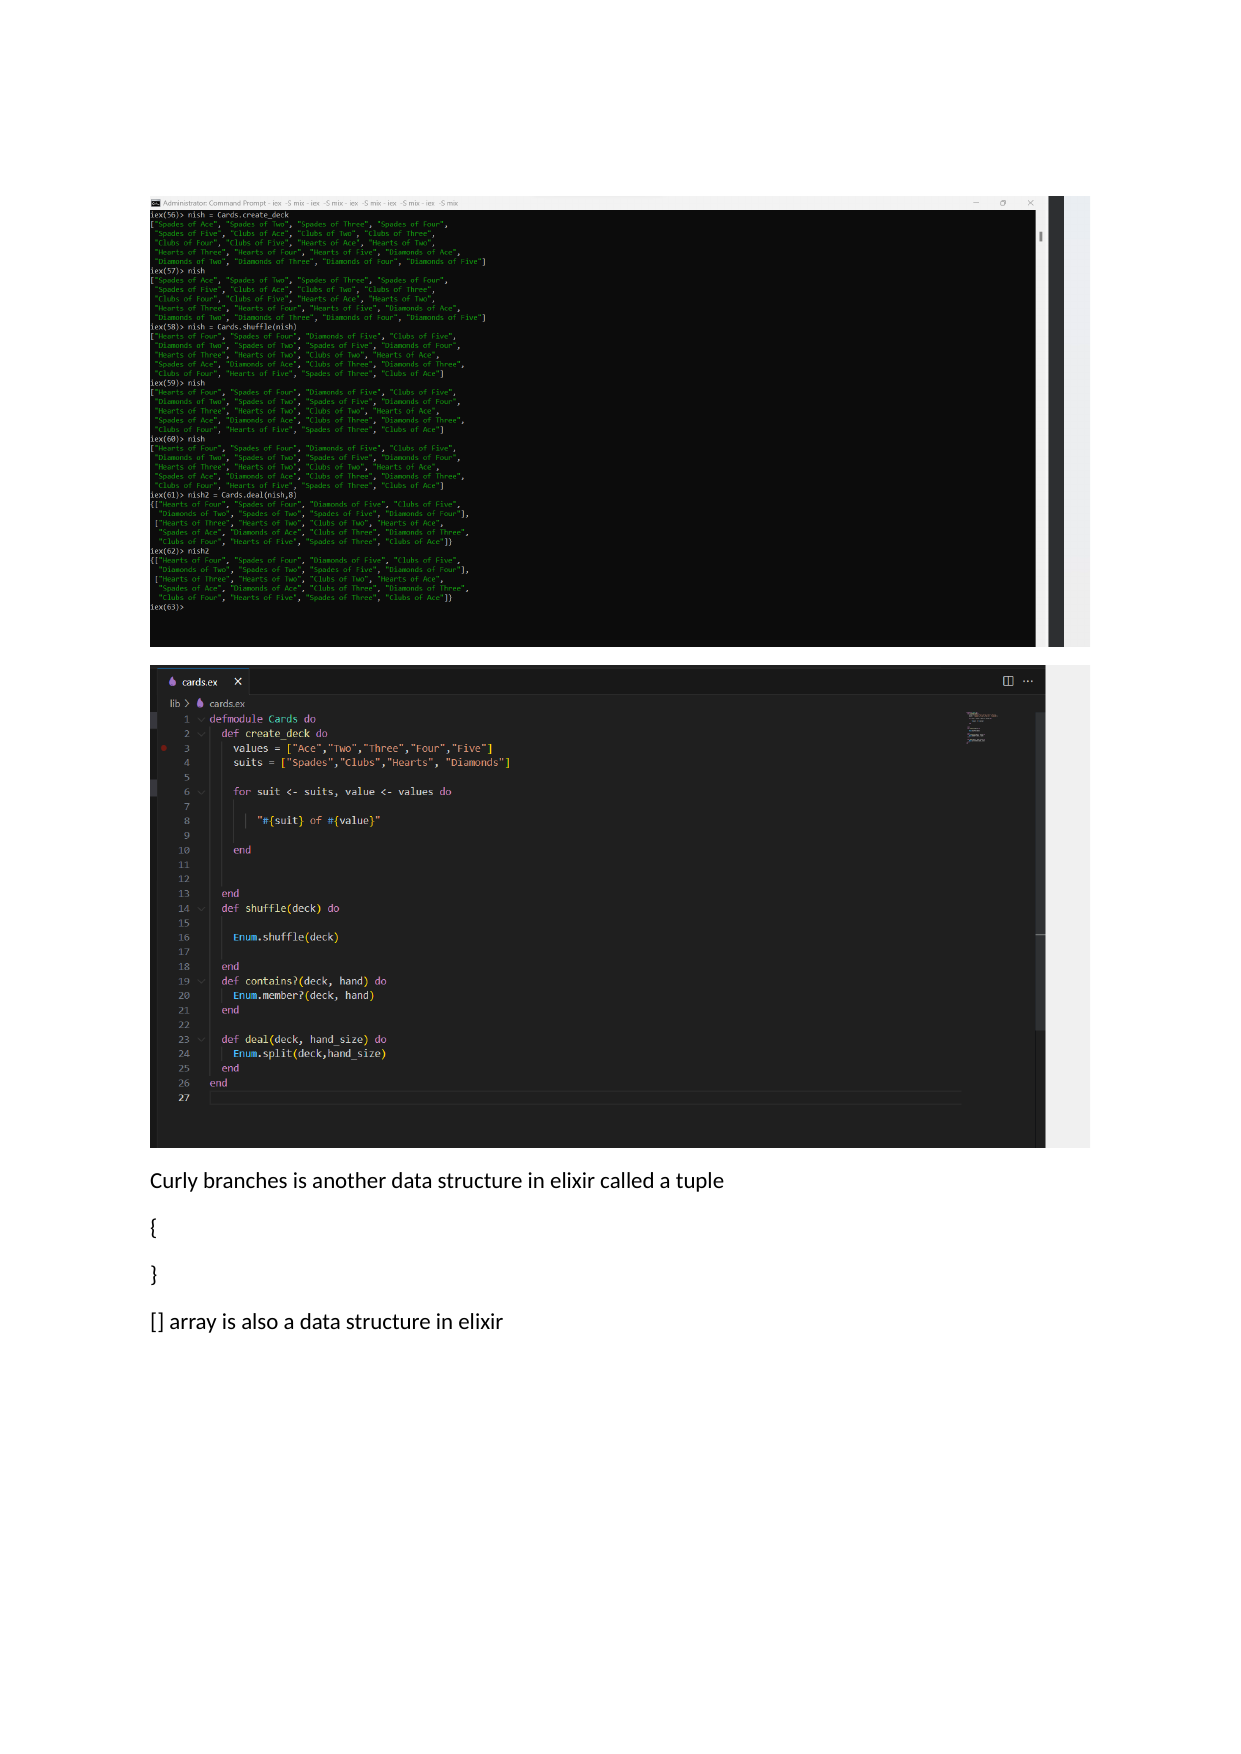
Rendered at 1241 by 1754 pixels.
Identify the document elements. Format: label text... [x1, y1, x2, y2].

text Curly branches is another data structure in elixir called a tuple [150, 1167, 1090, 1195]
text } [150, 1260, 1090, 1288]
text { [150, 1213, 1090, 1242]
picture [150, 196, 1091, 647]
picture [150, 665, 1091, 1148]
text [] array is also a data structure in elixir [150, 1307, 1090, 1335]
